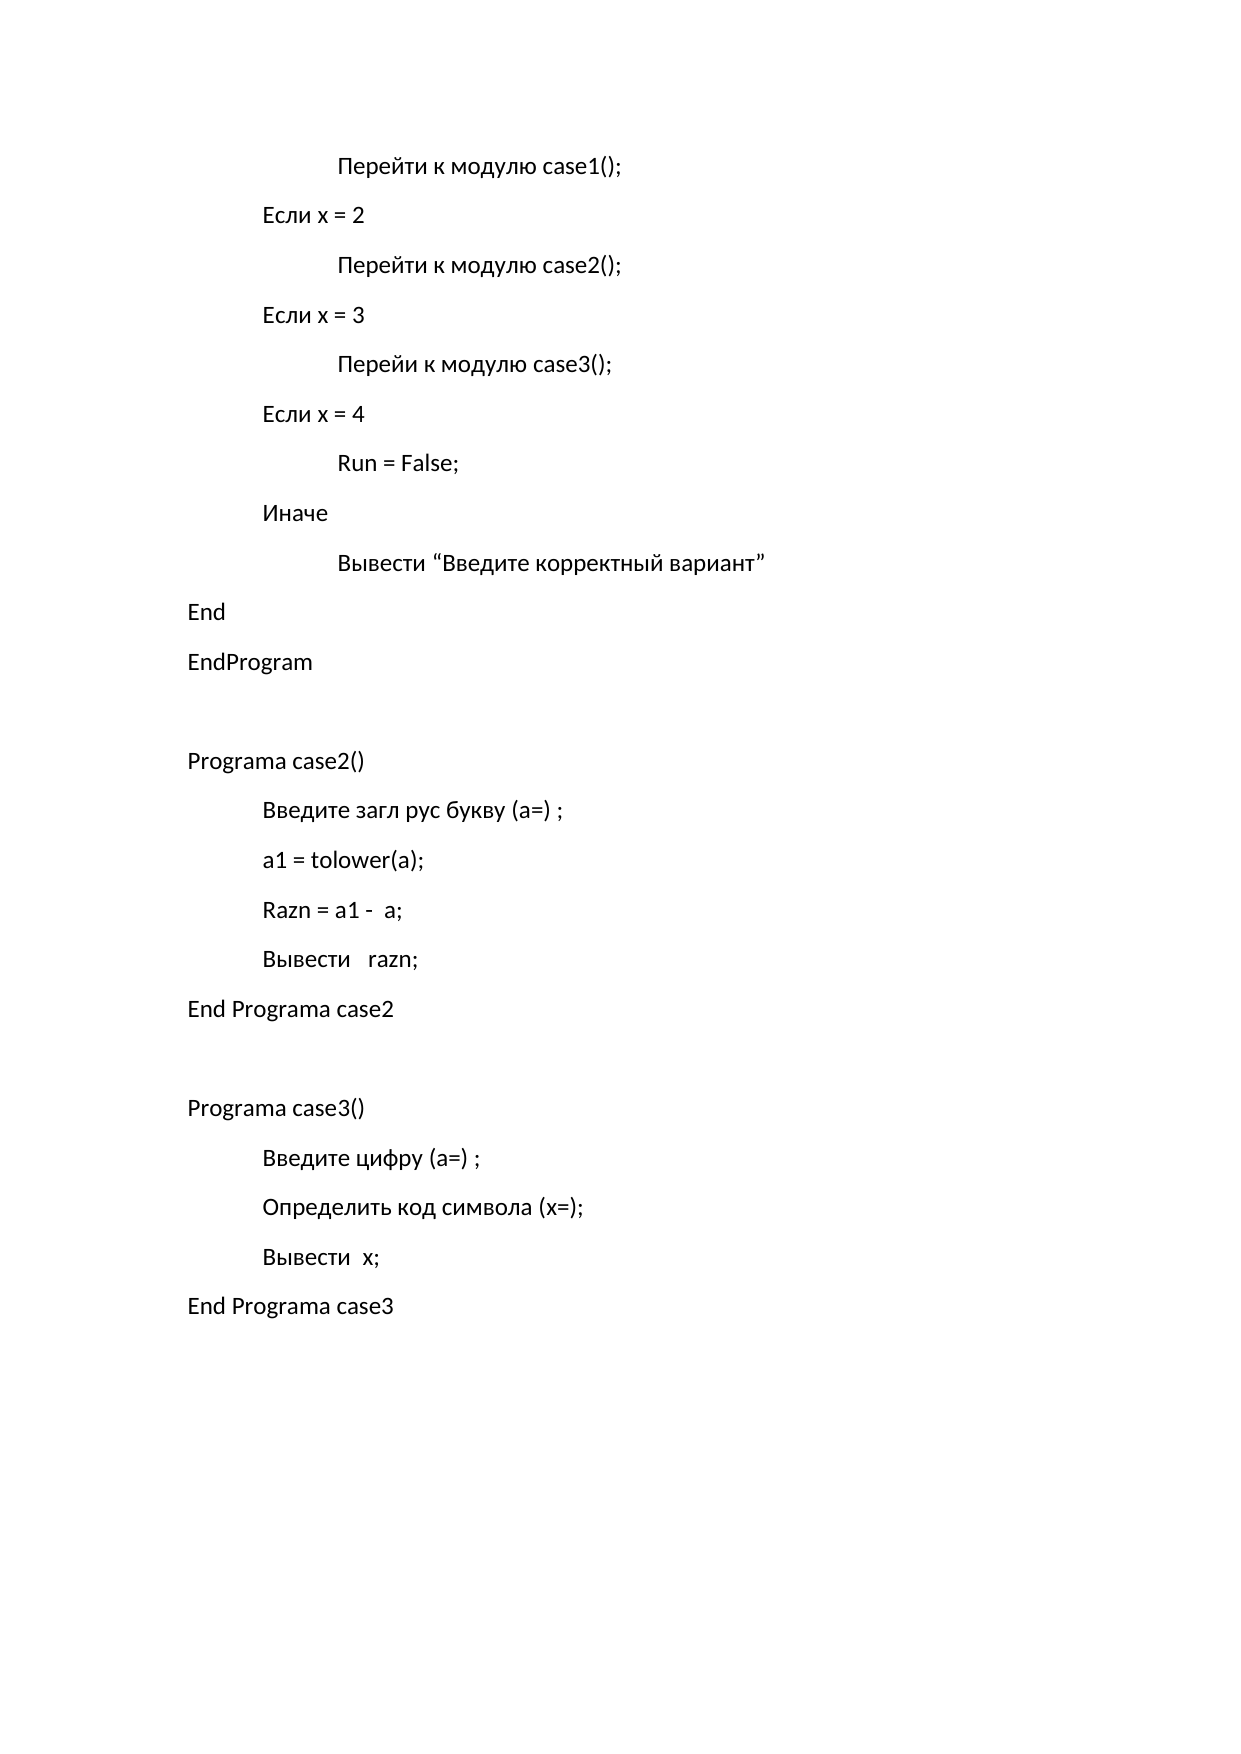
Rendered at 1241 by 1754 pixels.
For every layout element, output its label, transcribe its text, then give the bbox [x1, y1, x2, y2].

text Перейи к модулю case3(); [187, 348, 1053, 379]
text Если x = 4 [187, 398, 1053, 428]
text EndProgram [187, 646, 1053, 676]
text End Programa case3 [187, 1290, 1053, 1321]
text Вывести “Введите корректный вариант” [187, 547, 1053, 577]
text End Programa case2 [187, 993, 1053, 1023]
text Введите загл рус букву (a=) ; [187, 794, 1053, 825]
text Run = False; [187, 447, 1053, 478]
text Programa case3() [187, 1092, 1053, 1123]
text Razn = a1 - a; [187, 894, 1053, 924]
text Перейти к модулю case2(); [187, 249, 1053, 280]
text Вывести razn; [187, 943, 1053, 974]
text Eсли x = 3 [187, 299, 1053, 329]
text Иначе [187, 497, 1053, 528]
text Если x = 2 [187, 199, 1053, 230]
text Programa case2() [187, 745, 1053, 776]
text a1 = tolower(a); [187, 844, 1053, 875]
text Перейти к модулю case1(); [187, 150, 1053, 181]
text Вывести x; [187, 1241, 1053, 1271]
text Введите цифру (a=) ; [187, 1142, 1053, 1172]
text Определить код символа (x=); [187, 1191, 1053, 1222]
text End [187, 596, 1053, 627]
